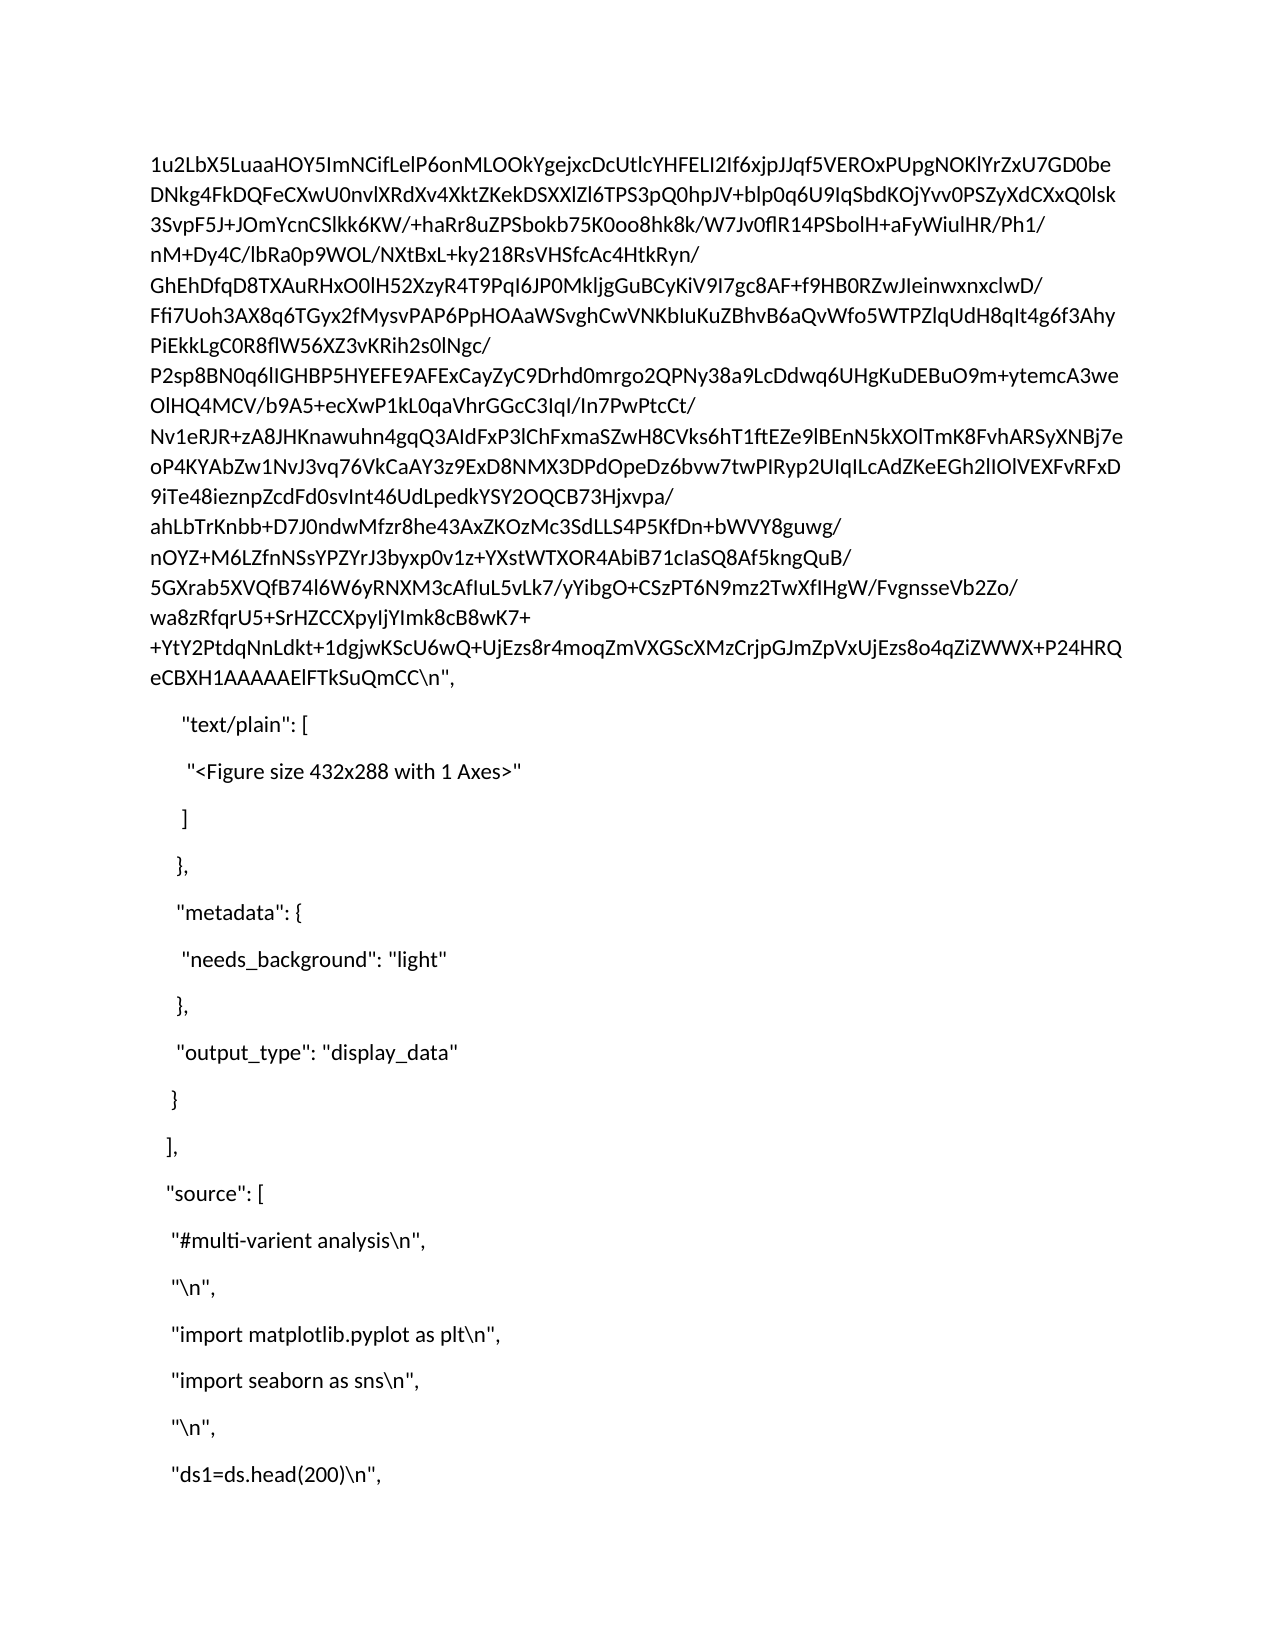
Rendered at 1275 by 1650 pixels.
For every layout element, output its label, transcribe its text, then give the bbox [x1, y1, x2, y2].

text "source": [ [150, 1179, 1125, 1207]
text ] [150, 804, 1125, 832]
text "needs_background": "light" [150, 945, 1125, 973]
text "<Figure size 432x288 with 1 Axes>" [150, 757, 1125, 785]
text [150, 150, 1125, 692]
text "import seaborn as sns\n", [150, 1367, 1125, 1395]
text } [150, 1085, 1125, 1113]
text }, [150, 851, 1125, 879]
text "output_type": "display_data" [150, 1038, 1125, 1067]
text "metadata": { [150, 898, 1125, 926]
text }, [150, 992, 1125, 1020]
text "#multi-varient analysis\n", [150, 1226, 1125, 1254]
text "ds1=ds.head(200)\n", [150, 1460, 1125, 1488]
text ], [150, 1132, 1125, 1160]
text "\n", [150, 1273, 1125, 1301]
text "text/plain": [ [150, 710, 1125, 738]
text "\n", [150, 1413, 1125, 1442]
text "import matplotlib.pyplot as plt\n", [150, 1320, 1125, 1348]
